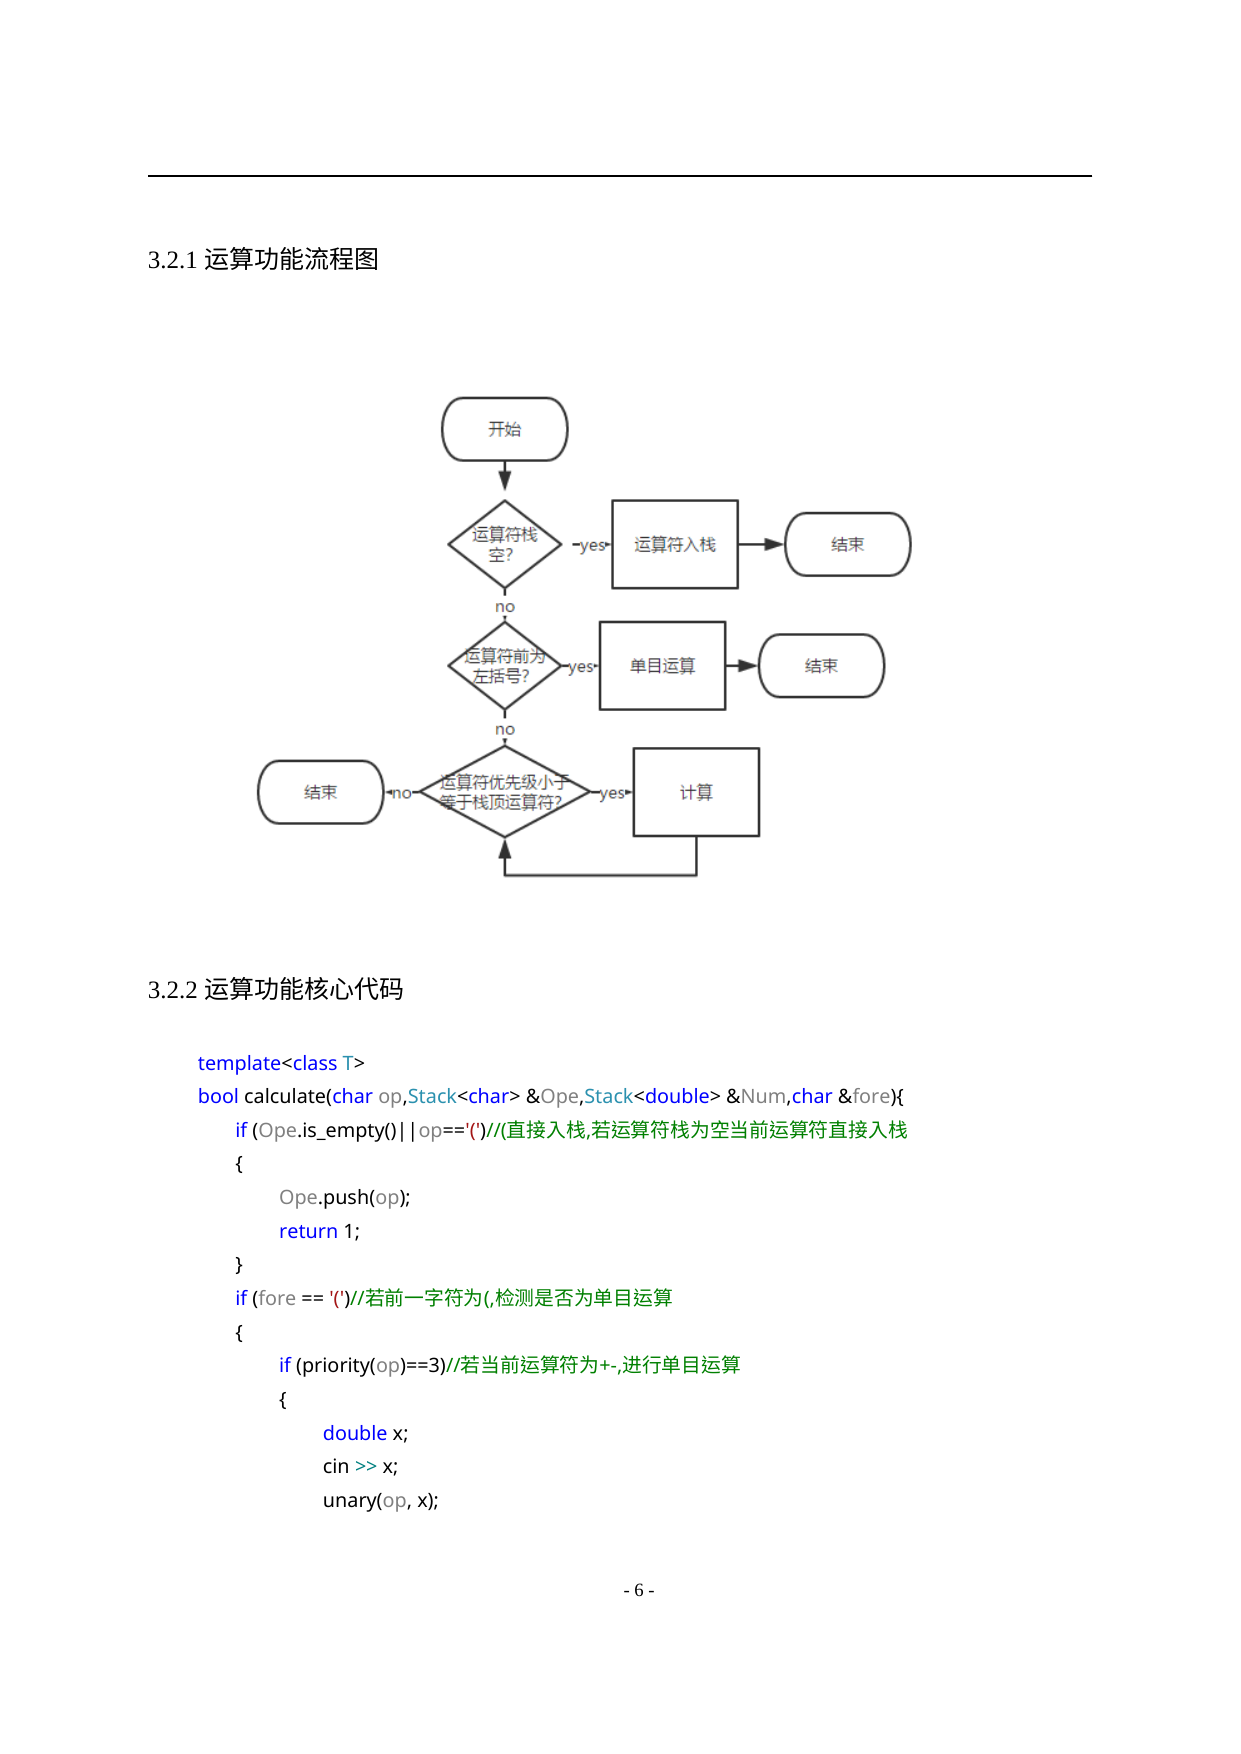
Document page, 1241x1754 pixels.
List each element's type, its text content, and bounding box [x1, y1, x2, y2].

text { [148, 1150, 1092, 1177]
text if (priority(op)==3)//若当前运算符为+-,进行单目运算 [148, 1352, 1092, 1378]
text double x; [148, 1419, 1092, 1446]
text Ope.push(op); [148, 1183, 1092, 1210]
text } [148, 1251, 1092, 1278]
text return 1; [148, 1217, 1092, 1244]
text bool calculate(char op,Stack<char> &Ope,Stack<double> &Num,char &fore){ [148, 1082, 1092, 1109]
text { [148, 1385, 1092, 1412]
text template<class T> [148, 1049, 1092, 1076]
subtitle 3.2.2 运算功能核心代码 [148, 969, 1092, 1006]
text cin >> x; [148, 1452, 1092, 1479]
text unary(op, x); [148, 1486, 1092, 1513]
text { [148, 1318, 1092, 1345]
text if (fore == '(')//若前一字符为(,检测是否为单目运算 [148, 1284, 1092, 1311]
subtitle 3.2.1 运算功能流程图 [148, 239, 1092, 275]
text if (Ope.is_empty()||op=='(')//(直接入栈,若运算符栈为空当前运算符直接入栈 [148, 1116, 1092, 1143]
picture [197, 318, 972, 950]
